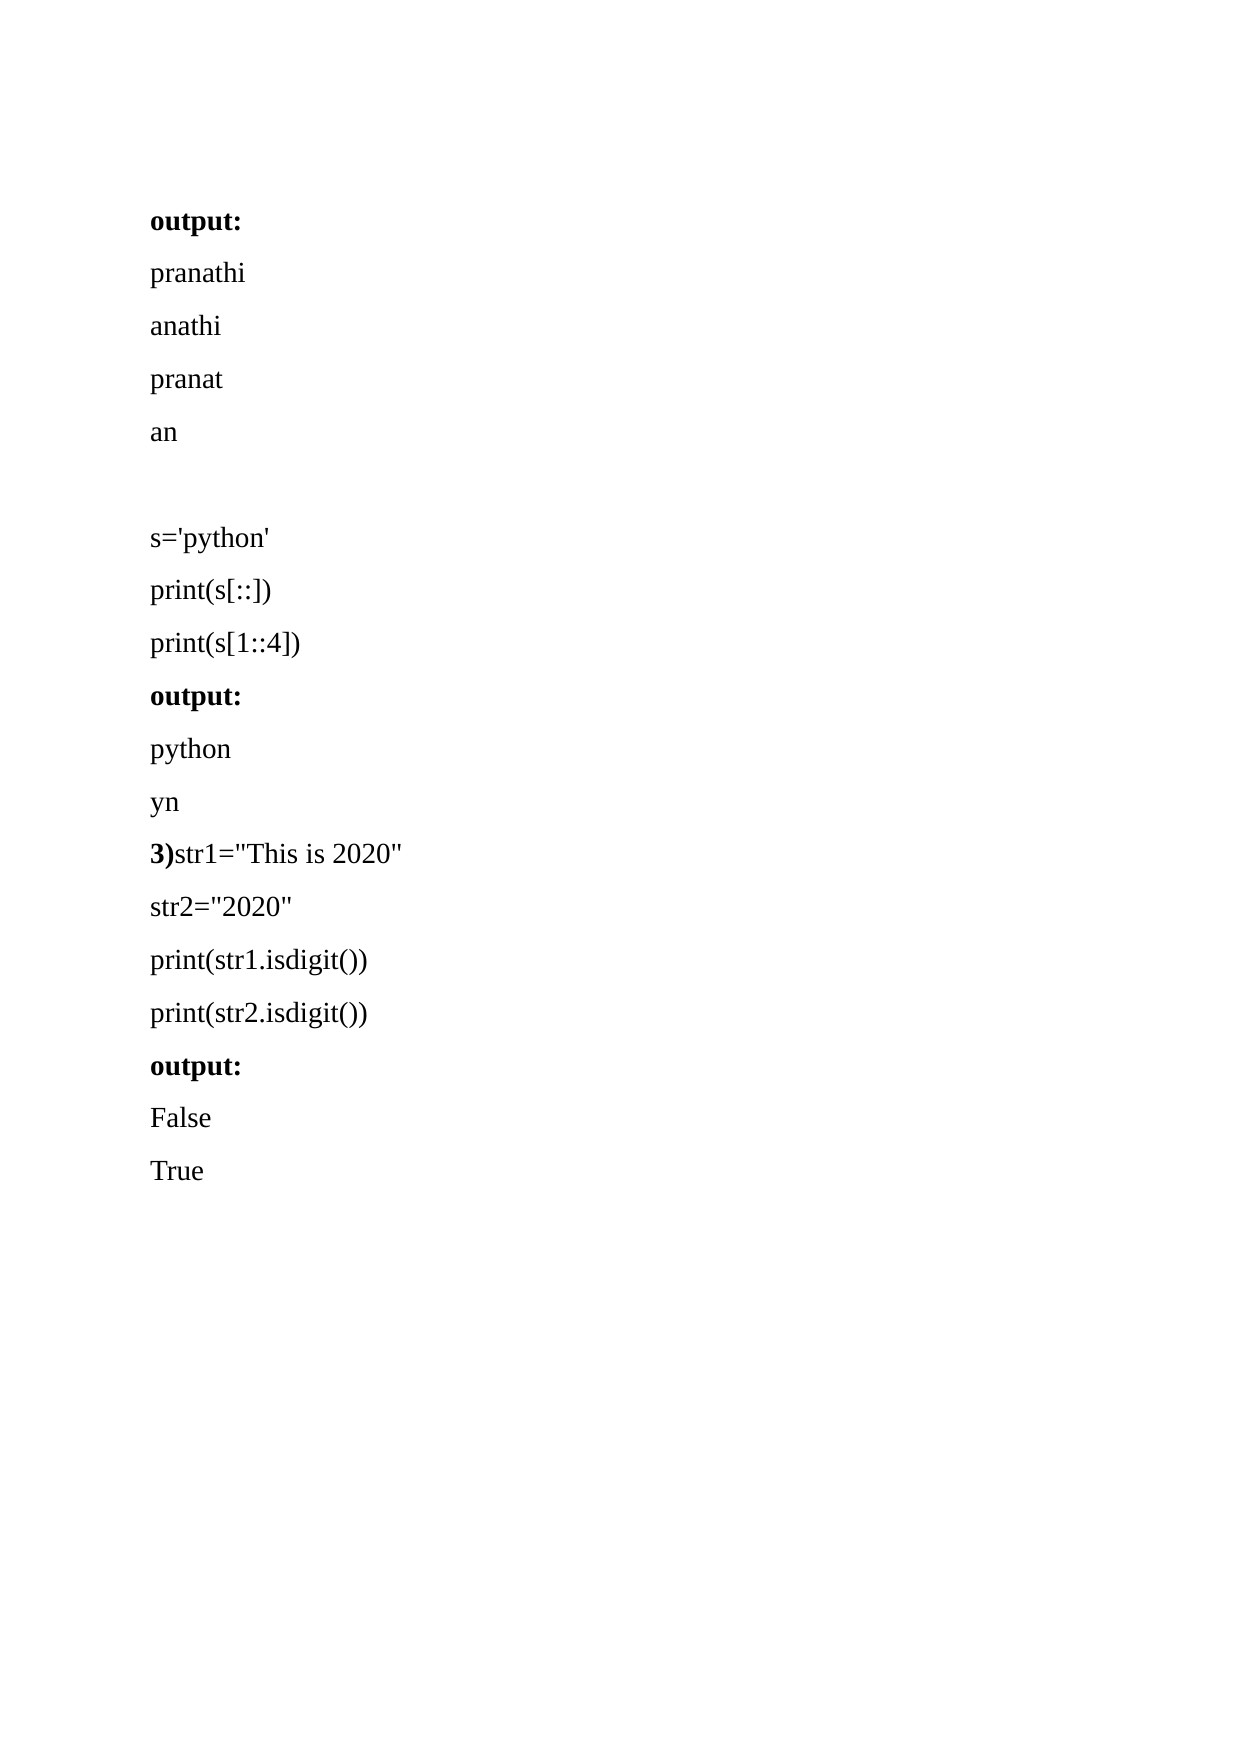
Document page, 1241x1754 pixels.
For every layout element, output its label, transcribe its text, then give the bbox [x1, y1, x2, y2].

text pranat [150, 361, 1090, 395]
text output: [150, 1048, 1090, 1081]
text 3)str1="This is 2020" [150, 837, 1090, 870]
text print(str2.isdigit()) [150, 995, 1090, 1028]
text output: [150, 678, 1090, 712]
text pranathi [150, 256, 1090, 289]
text print(str1.isdigit()) [150, 942, 1090, 976]
text an [150, 414, 1090, 448]
text s='python' [150, 520, 1090, 553]
text python [150, 731, 1090, 764]
text str2="2020" [150, 889, 1090, 923]
text anathi [150, 308, 1090, 342]
text yn [150, 784, 1090, 817]
text print(s[1::4]) [150, 625, 1090, 659]
text print(s[::]) [150, 572, 1090, 606]
text True [150, 1153, 1090, 1187]
text output: [150, 203, 1090, 236]
text False [150, 1101, 1090, 1134]
